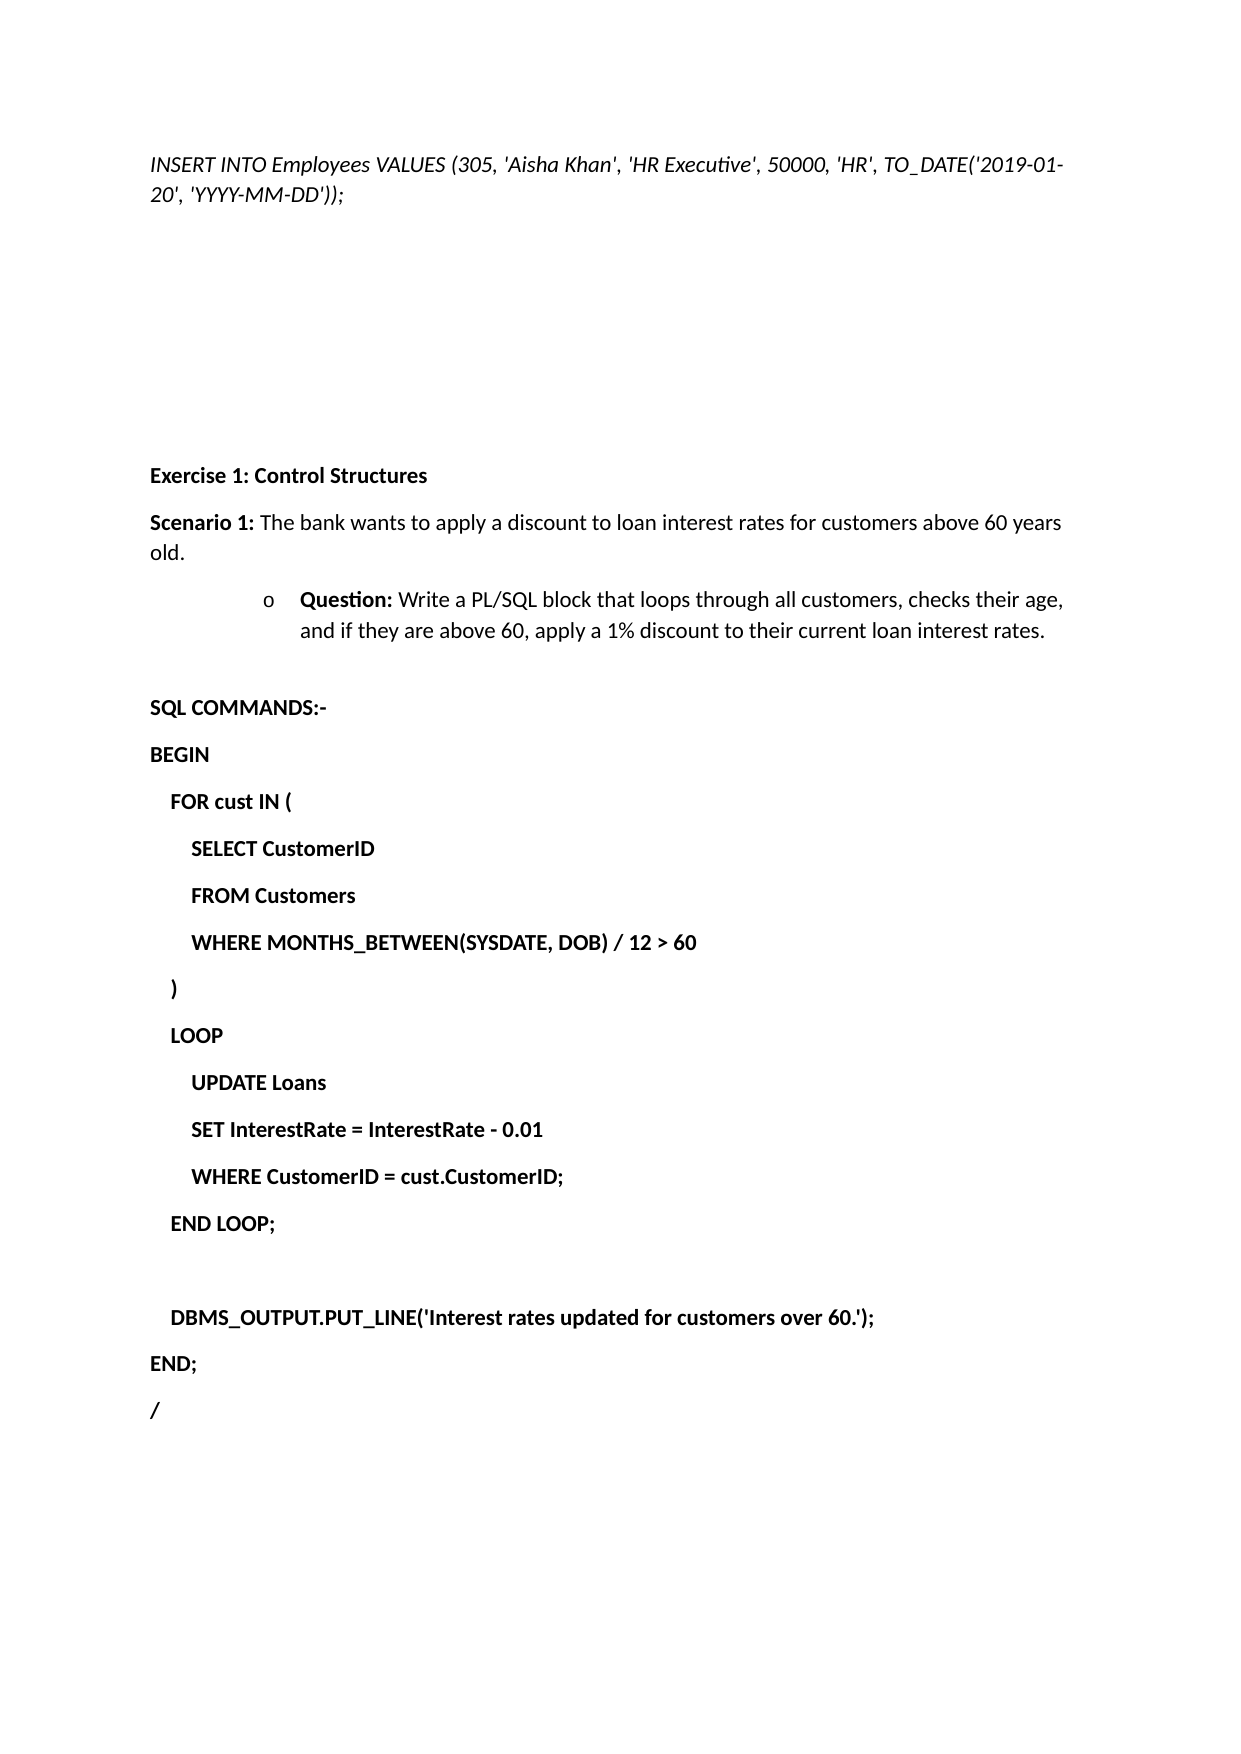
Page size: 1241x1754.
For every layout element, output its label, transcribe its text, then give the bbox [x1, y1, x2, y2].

text LOOP [150, 1021, 1090, 1049]
text SQL COMMANDS:- [150, 663, 1090, 721]
text FOR cust IN ( [150, 787, 1090, 815]
text SET InterestRate = InterestRate - 0.01 [150, 1115, 1090, 1143]
text UPDATE Loans [150, 1068, 1090, 1096]
text FROM Customers [150, 881, 1090, 909]
text / [150, 1396, 1090, 1424]
text WHERE MONTHS_BETWEEN(SYSDATE, DOB) / 12 > 60 [150, 928, 1090, 956]
text ) [150, 974, 1090, 1002]
text END; [150, 1349, 1090, 1377]
text INSERT INTO Employees VALUES (305, 'Aisha Khan', 'HR Executive', 50000, 'HR', TO_DATE('2019-01-20', 'YYYY-MM-DD')); [150, 150, 1090, 208]
text WHERE CustomerID = cust.CustomerID; [150, 1162, 1090, 1190]
text Scenario 1: The bank wants to apply a discount to loan interest rates for customers above 60 years old. [150, 508, 1090, 567]
text SELECT CustomerID [150, 834, 1090, 862]
text END LOOP; [150, 1209, 1090, 1237]
text BEGIN [150, 740, 1090, 768]
text Exercise 1: Control Structures [150, 461, 1090, 489]
text DBMS_OUTPUT.PUT_LINE('Interest rates updated for customers over 60.'); [150, 1303, 1090, 1331]
list Question: Write a PL/SQL block that loops through all customers, checks their age, and if they are above 60, apply a 1% discount to their current loan interest rates. [262, 585, 1090, 644]
